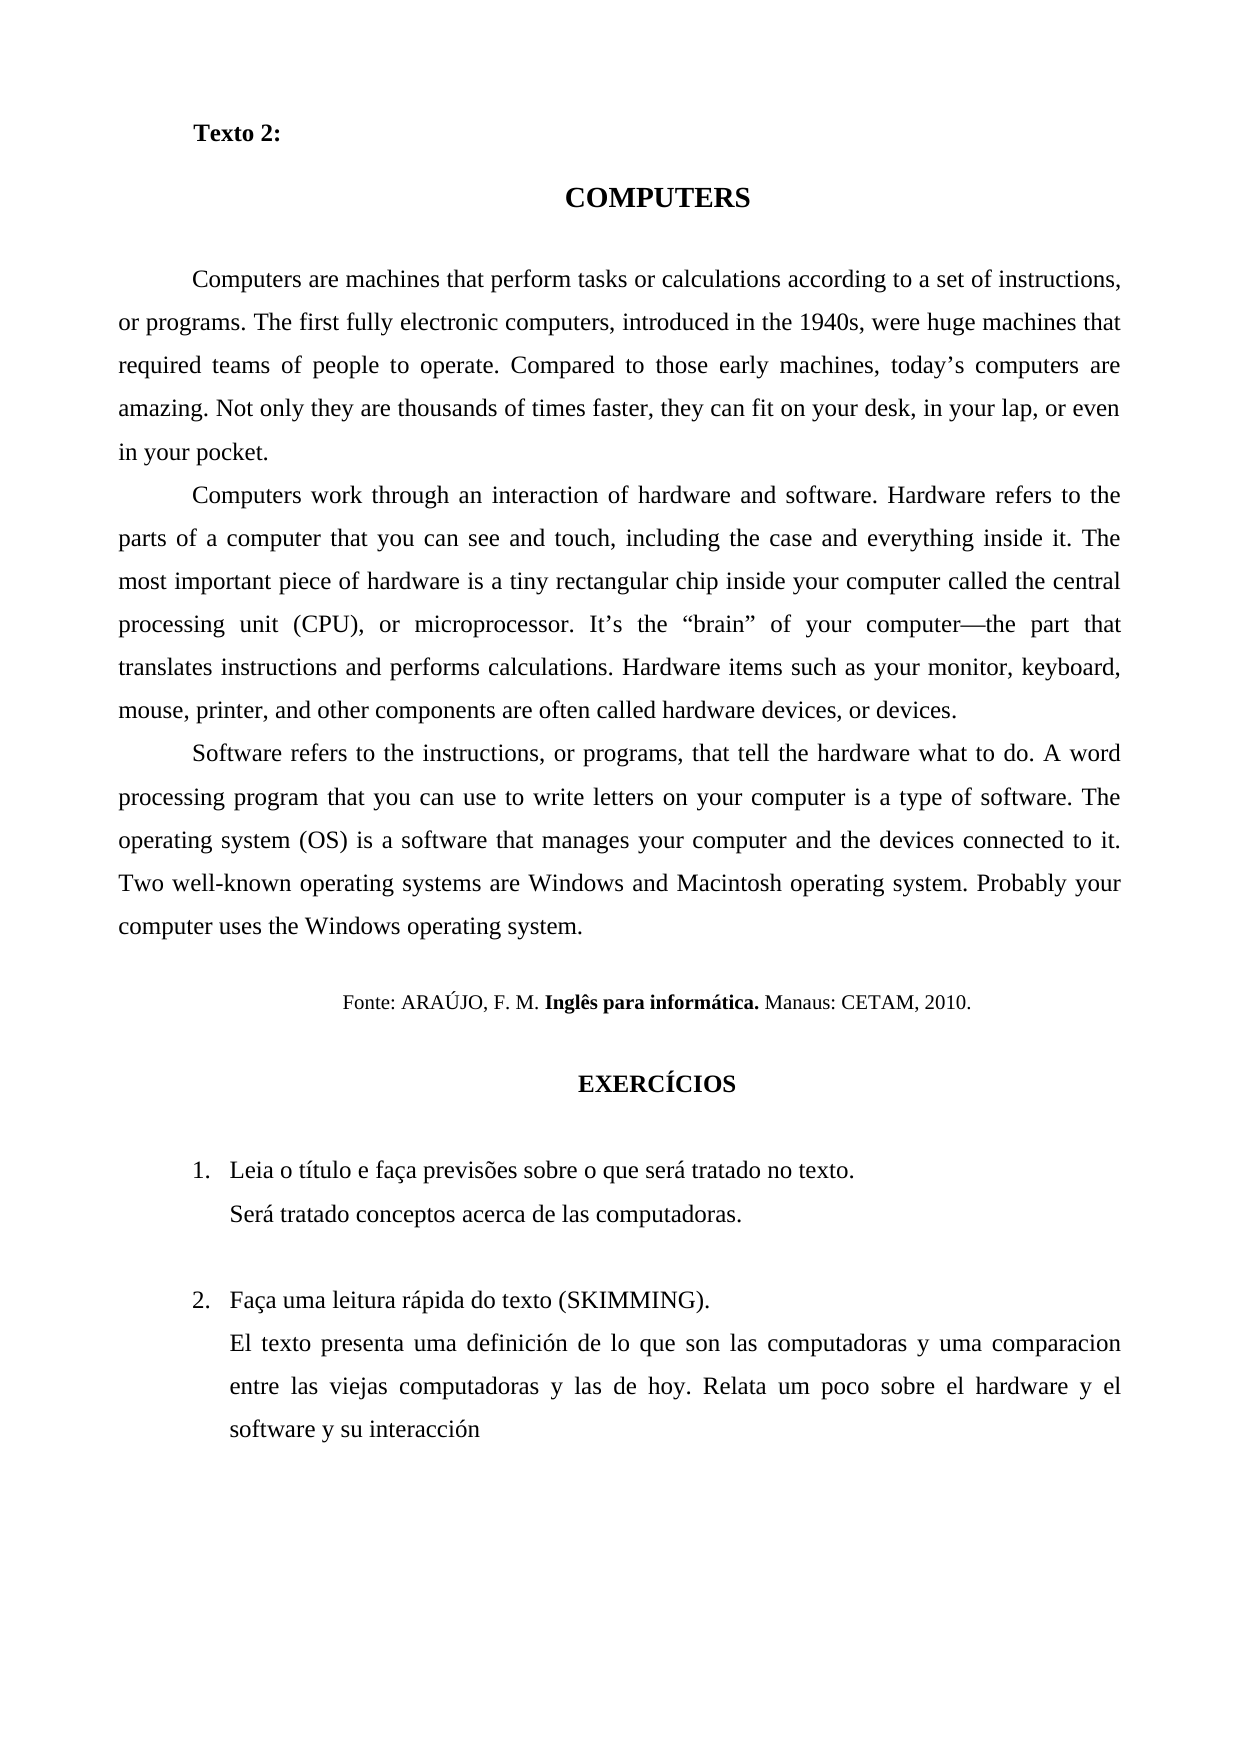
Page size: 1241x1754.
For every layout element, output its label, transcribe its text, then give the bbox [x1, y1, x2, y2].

text EXERCÍCIOS [118, 1069, 1122, 1098]
list COMPUTERS [193, 180, 1122, 214]
list Texto 2: [193, 118, 1122, 147]
text Software refers to the instructions, or programs, that tell the hardware what to do. A word processing program that you can use to write letters on your computer is a type of software. The operating system (OS) is a software that manages your computer and the devices connected to it. Two well-known operating systems are Windows and Macintosh operating system. Probably your computer uses the Windows operating system. [118, 738, 1122, 940]
list Será tratado conceptos acerca de las computadoras. [229, 1199, 1122, 1227]
list El texto presenta uma definición de lo que son las computadoras y uma comparacion entre las viejas computadoras y las de hoy. Relata um poco sobre el hardware y el software y su interacción [229, 1328, 1122, 1443]
list Faça uma leitura rápida do texto (SKIMMING). [192, 1285, 1122, 1314]
list Leia o título e faça previsões sobre o que será tratado no texto. [192, 1156, 1122, 1184]
text Fonte: ARAÚJO, F. M. Inglês para informática. Manaus: CETAM, 2010. [118, 990, 1122, 1014]
text Computers work through an interaction of hardware and software. Hardware refers to the parts of a computer that you can see and touch, including the case and everything inside it. The most important piece of hardware is a tiny rectangular chip inside your computer called the central processing unit (CPU), or microprocessor. It’s the “brain” of your computer—the part that translates instructions and performs calculations. Hardware items such as your monitor, keyboard, mouse, printer, and other components are often called hardware devices, or devices. [118, 480, 1122, 724]
text Computers are machines that perform tasks or calculations according to a set of instructions, or programs. The first fully electronic computers, introduced in the 1940s, were huge machines that required teams of people to operate. Compared to those early machines, today’s computers are amazing. Not only they are thousands of times faster, they can fit on your desk, in your lap, or even in your pocket. [118, 264, 1122, 465]
